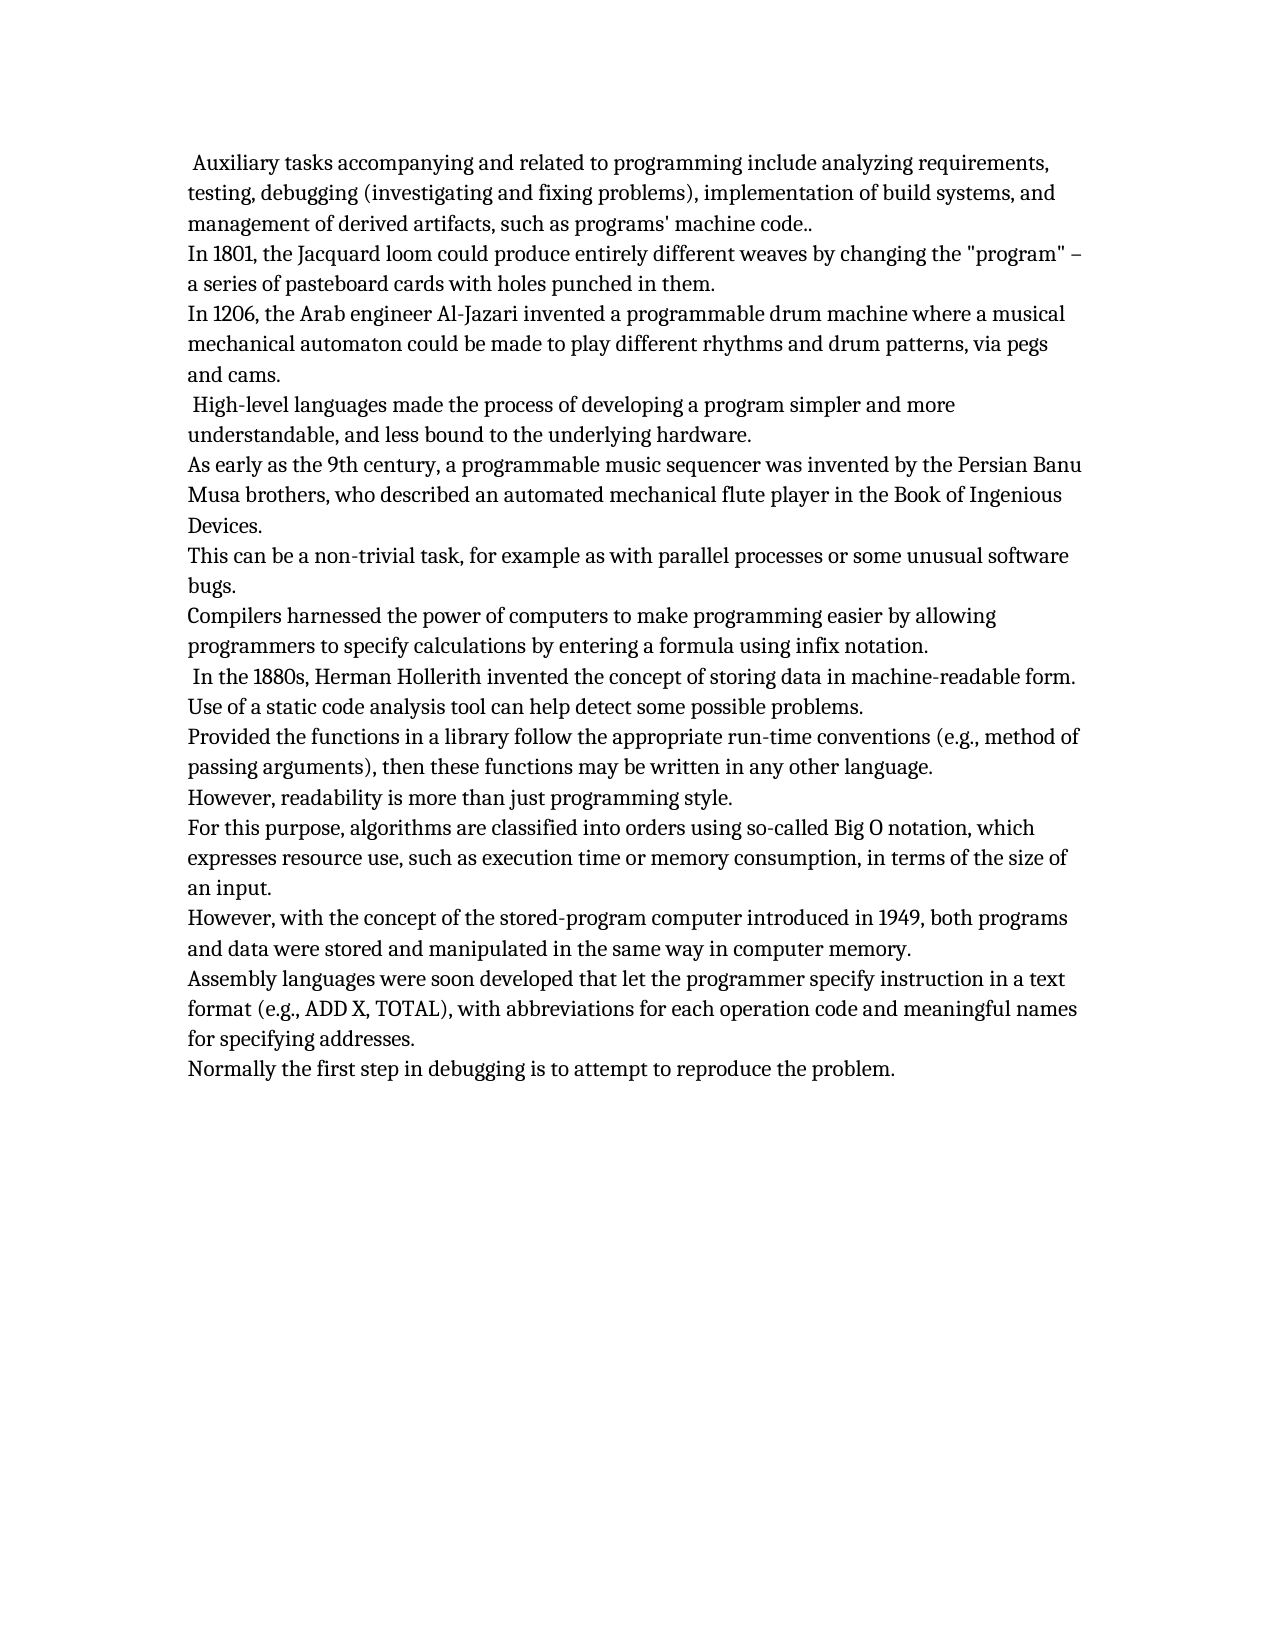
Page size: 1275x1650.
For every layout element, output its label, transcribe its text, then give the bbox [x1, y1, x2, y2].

text Auxiliary tasks accompanying and related to programming include analyzing requirements, testing, debugging (investigating and fixing problems), implementation of build systems, and management of derived artifacts, such as programs' machine code.. In 1801, the Jacquard loom could produce entirely different weaves by changing the "program" – a series of pasteboard cards with holes punched in them. In 1206, the Arab engineer Al-Jazari invented a programmable drum machine where a musical mechanical automaton could be made to play different rhythms and drum patterns, via pegs and cams. High-level languages made the process of developing a program simpler and more understandable, and less bound to the underlying hardware. As early as the 9th century, a programmable music sequencer was invented by the Persian Banu Musa brothers, who described an automated mechanical flute player in the Book of Ingenious Devices. This can be a non-trivial task, for example as with parallel processes or some unusual software bugs. Compilers harnessed the power of computers to make programming easier by allowing programmers to specify calculations by entering a formula using infix notation. In the 1880s, Herman Hollerith invented the concept of storing data in machine-readable form. Use of a static code analysis tool can help detect some possible problems. Provided the functions in a library follow the appropriate run-time conventions (e.g., method of passing arguments), then these functions may be written in any other language. However, readability is more than just programming style. For this purpose, algorithms are classified into orders using so-called Big O notation, which expresses resource use, such as execution time or memory consumption, in terms of the size of an input. However, with the concept of the stored-program computer introduced in 1949, both programs and data were stored and manipulated in the same way in computer memory. Assembly languages were soon developed that let the programmer specify instruction in a text format (e.g., ADD X, TOTAL), with abbreviations for each operation code and meaningful names for specifying addresses. Normally the first step in debugging is to attempt to reproduce the problem. [187, 150, 1087, 1083]
